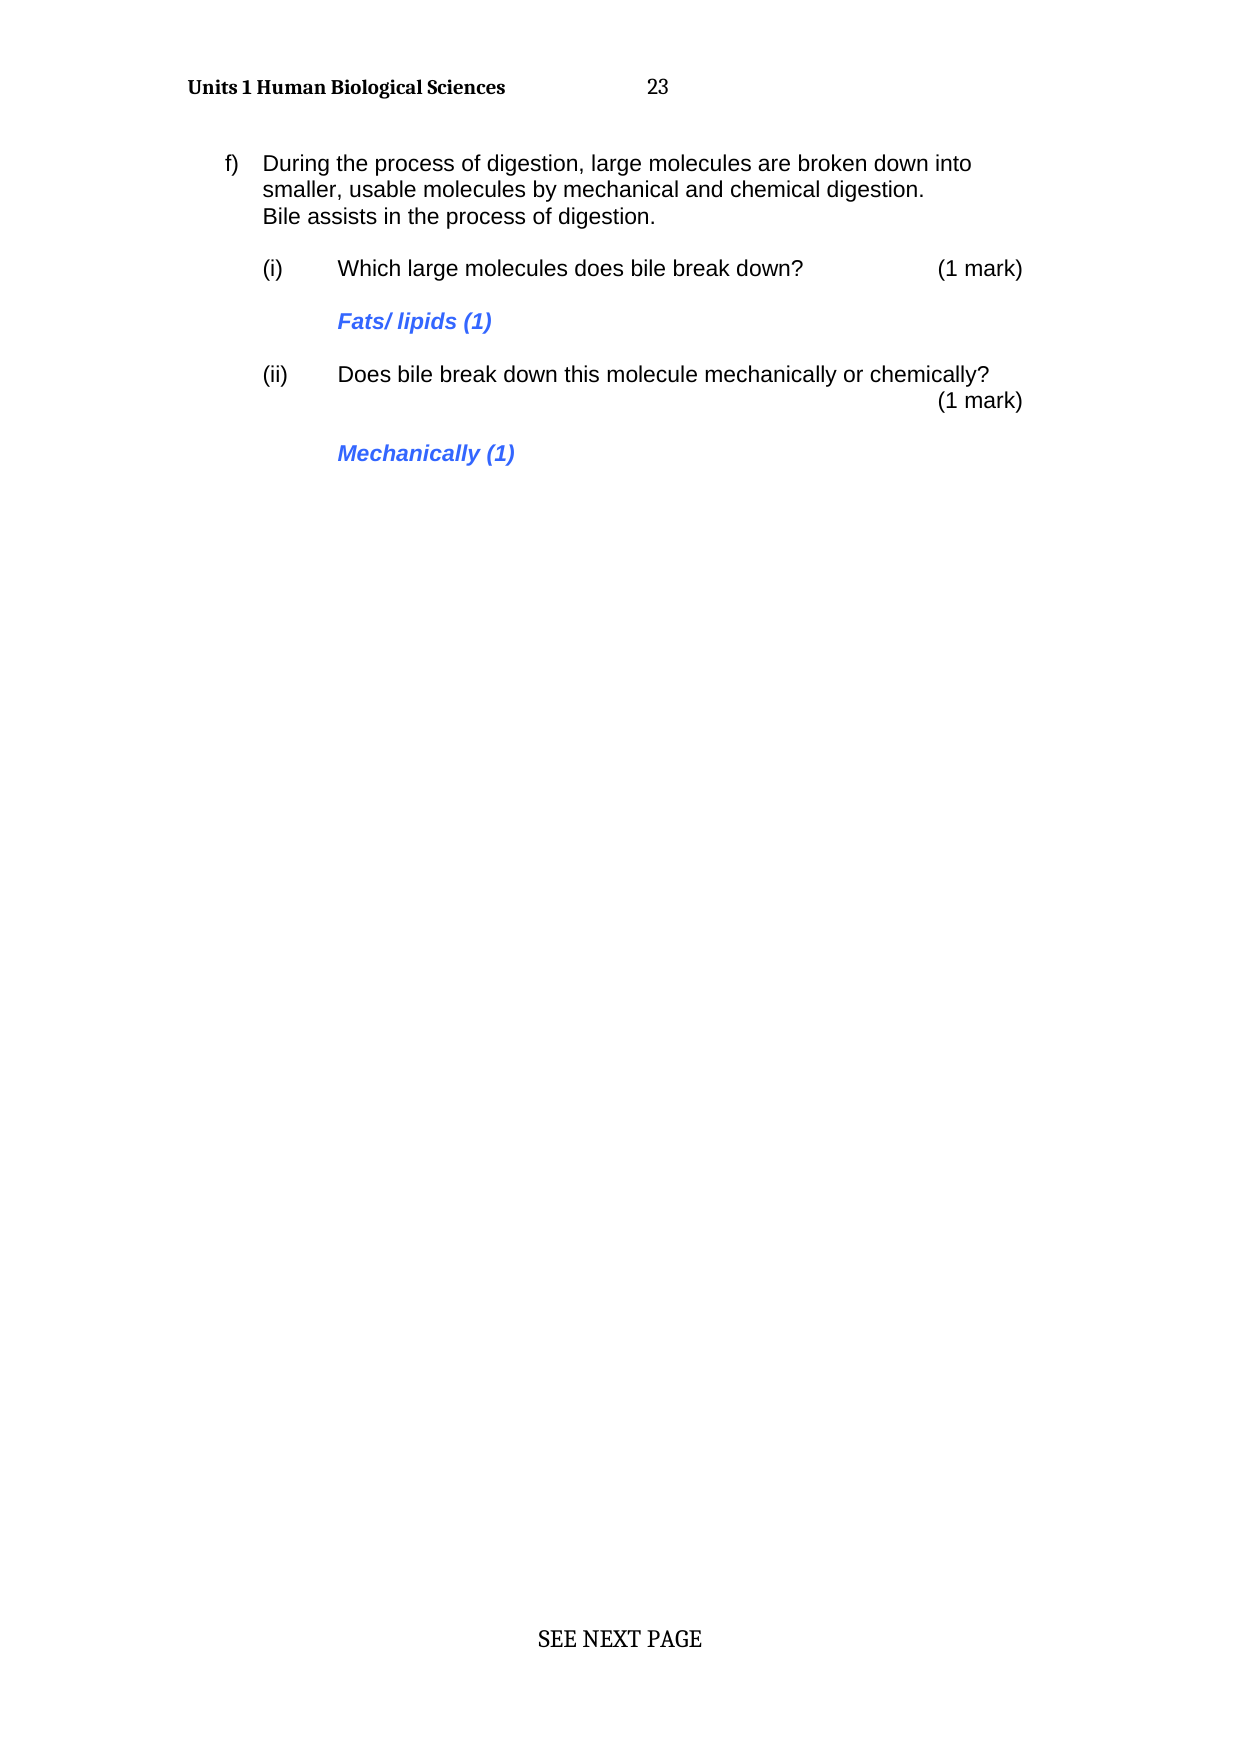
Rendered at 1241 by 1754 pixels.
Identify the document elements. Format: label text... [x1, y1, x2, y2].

list Fats/ lipids (1) [337, 308, 1053, 334]
list Mechanically (1) [337, 440, 1053, 466]
list Does bile break down this molecule mechanically or chemically? [262, 361, 1053, 387]
list During the process of digestion, large molecules are broken down into smaller, usable molecules by mechanical and chemical digestion. [225, 150, 1053, 203]
list Which large molecules does bile break down? (1 mark) [262, 255, 1053, 282]
list (1 mark) [937, 387, 1053, 413]
list Bile assists in the process of digestion. [262, 203, 1053, 229]
